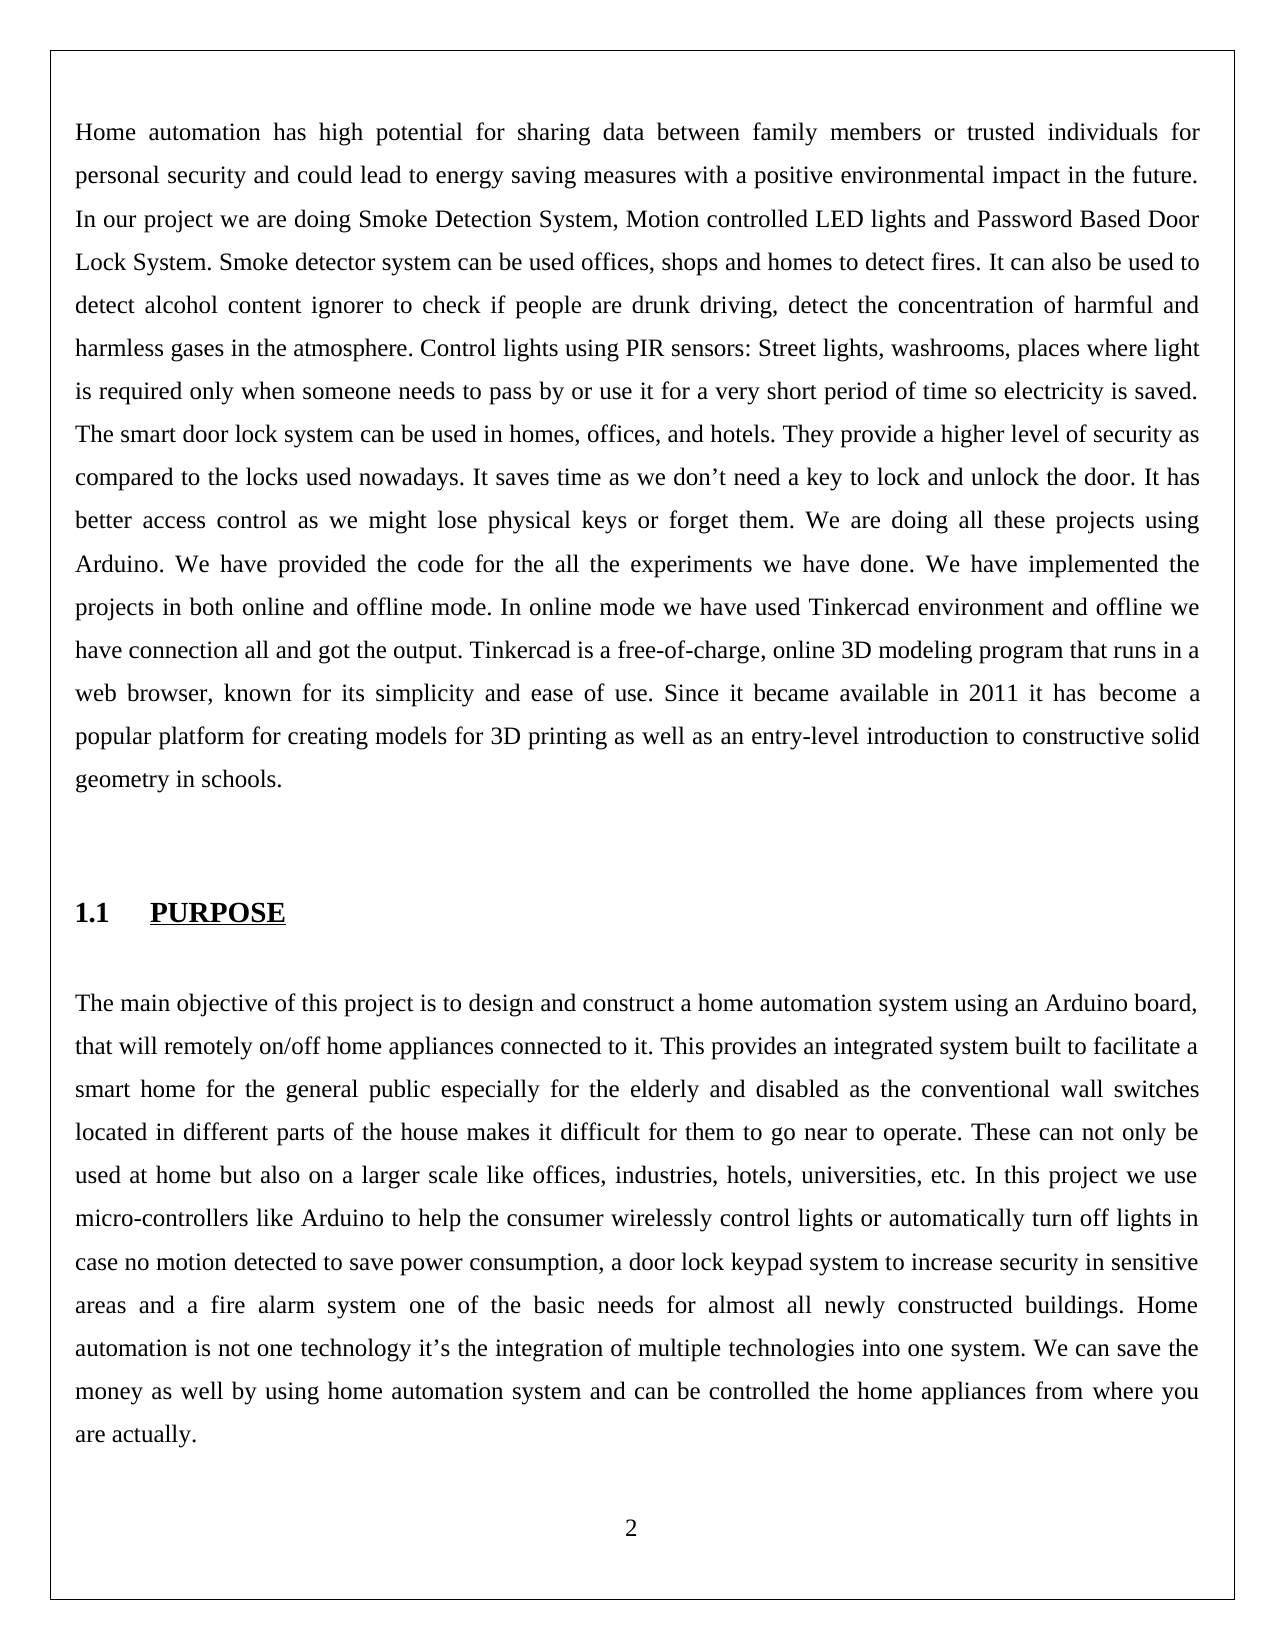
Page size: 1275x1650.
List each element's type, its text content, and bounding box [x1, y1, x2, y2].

subtitle PURPOSE [74, 895, 1234, 928]
text Home automation has high potential for sharing data between family members or trusted individuals for personal security and could lead to energy saving measures with a positive environmental impact in the future. In our project we are doing Smoke Detection System, Motion controlled LED lights and Password Based Door Lock System. Smoke detector system can be used offices, shops and homes to detect fires. It can also be used to detect alcohol content ignorer to check if people are drunk driving, detect the concentration of harmful and harmless gases in the atmosphere. Control lights using PIR sensors: Street lights, washrooms, places where light is required only when someone needs to pass by or use it for a very short period of time so electricity is saved. The smart door lock system can be used in homes, offices, and hotels. They provide a higher level of security as compared to the locks used nowadays. It saves time as we don’t need a key to lock and unlock the door. It has better access control as we might lose physical keys or forget them. We are doing all these projects using Arduino. We have provided the code for the all the experiments we have done. We have implemented the projects in both online and offline mode. In online mode we have used Tinkercad environment and offline we have connection all and got the output. Tinkercad is a free-of-charge, online 3D modeling program that runs in a web browser, known for its simplicity and ease of use. Since it became available in 2011 it has become a popular platform for creating models for 3D printing as well as an entry-level introduction to constructive solid geometry in schools. [75, 117, 1200, 793]
text The main objective of this project is to design and construct a home automation system using an Arduino board, that will remotely on/off home appliances connected to it. This provides an integrated system built to facilitate a smart home for the general public especially for the elderly and disabled as the conventional wall switches located in different parts of the house makes it difficult for them to go near to operate. These can not only be used at home but also on a larger scale like offices, industries, hotels, universities, etc. In this project we use micro-controllers like Arduino to help the consumer wirelessly control lights or automatically turn off lights in case no motion detected to save power consumption, a door lock keypad system to increase security in sensitive areas and a fire alarm system one of the basic needs for almost all newly constructed buildings. Home automation is not one technology it’s the integration of multiple technologies into one system. We can save the money as well by using home automation system and can be controlled the home appliances from where you are actually. [75, 988, 1199, 1448]
